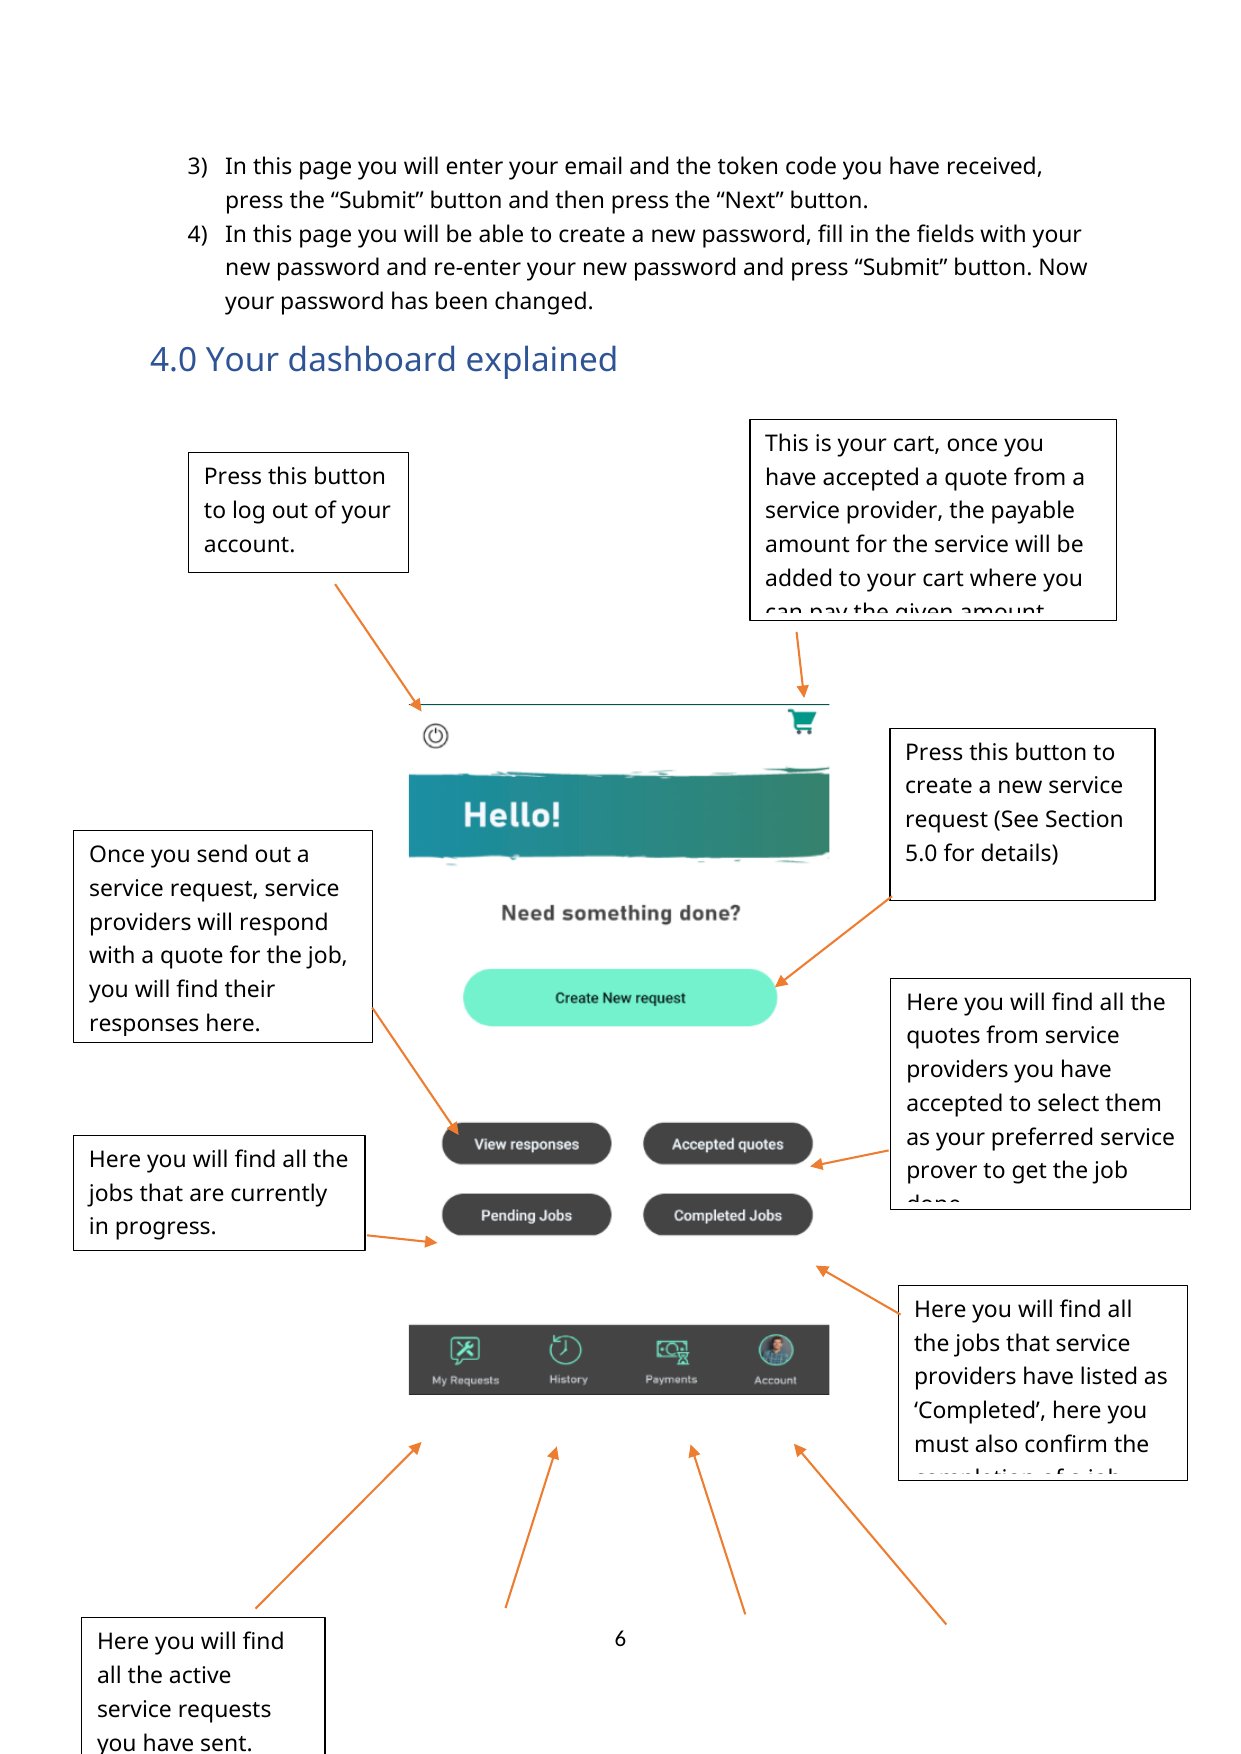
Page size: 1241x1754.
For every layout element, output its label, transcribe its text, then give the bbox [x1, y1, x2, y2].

text 4.0 Your dashboard explained [150, 335, 1090, 381]
list In this page you will enter your email and the token code you have received, press the “Submit” button and then press the “Next” button. [187, 150, 1090, 215]
picture [407, 704, 830, 1392]
list In this page you will be able to create a new password, fill in the fields with your new password and re-enter your new password and press “Submit” button. Now your password has been changed. [187, 217, 1090, 316]
